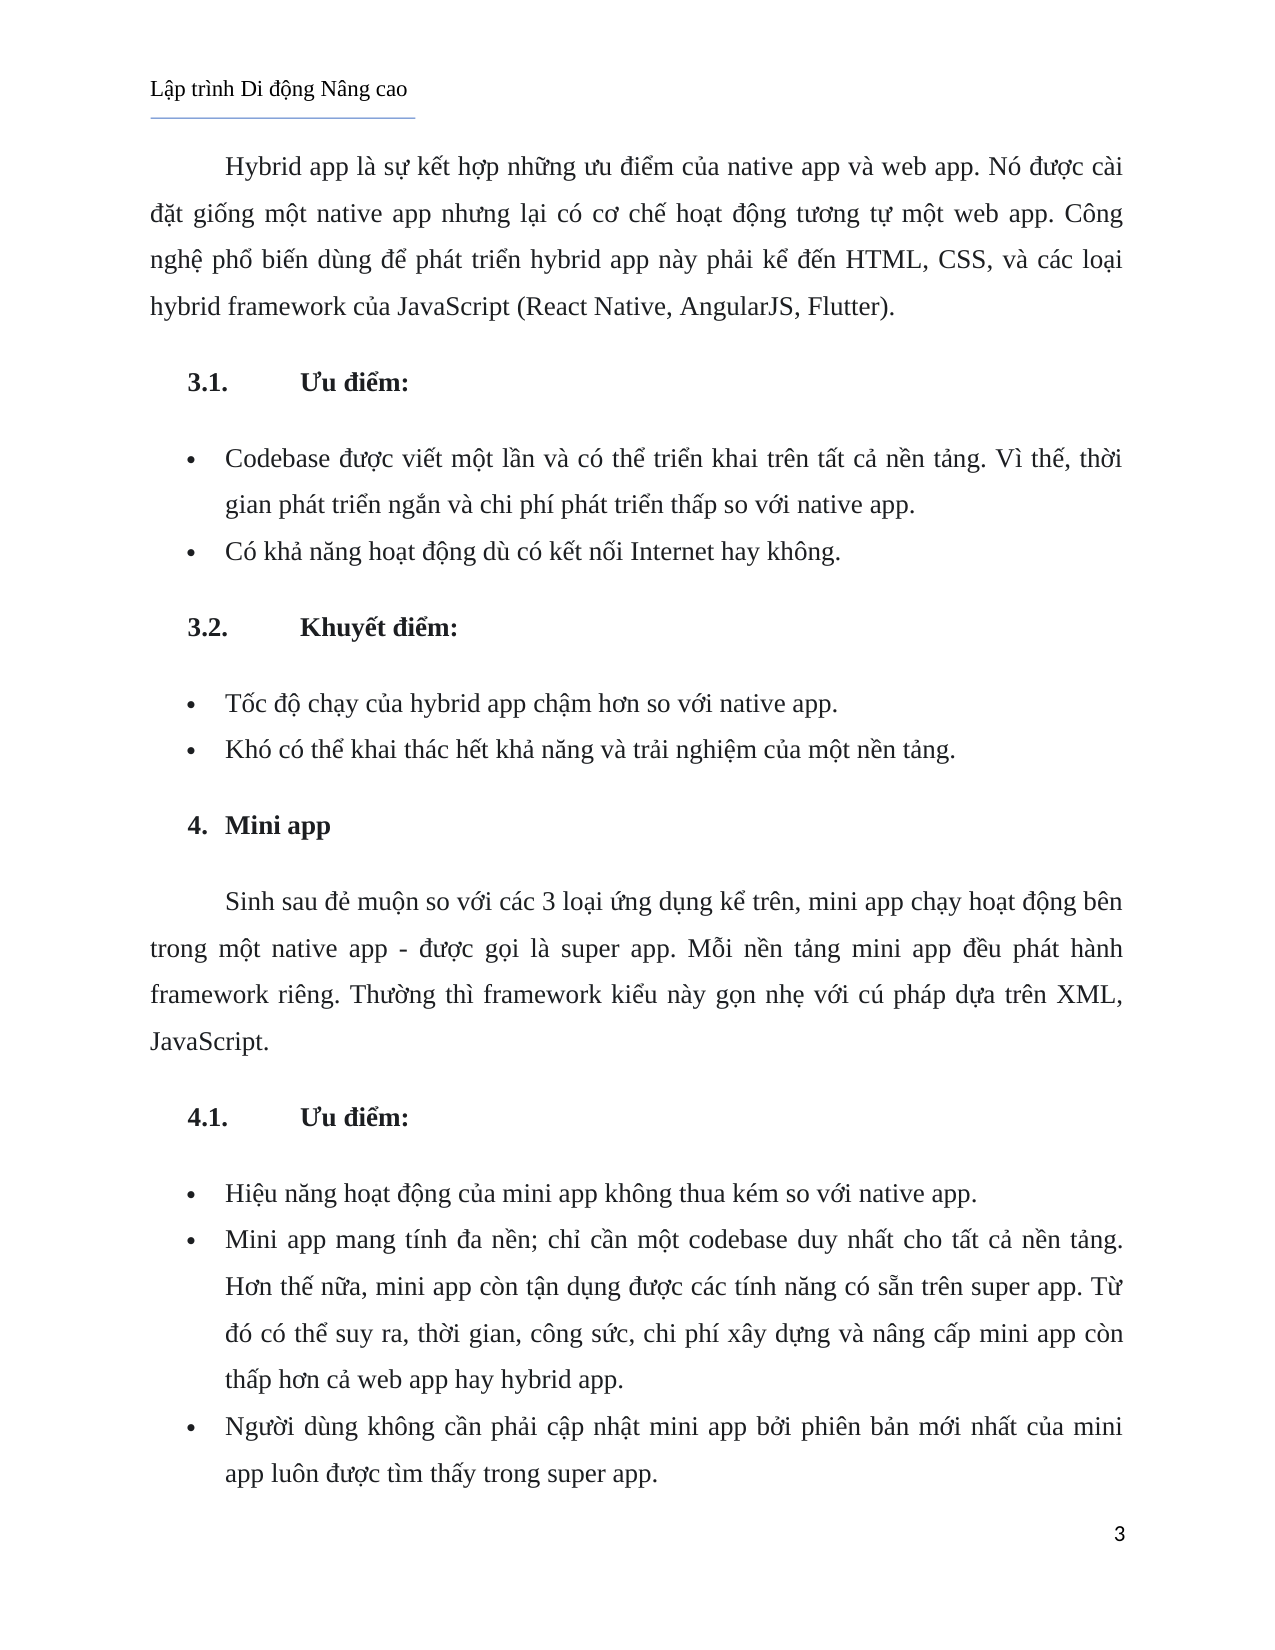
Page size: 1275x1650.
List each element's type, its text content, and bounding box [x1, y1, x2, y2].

list Tốc độ chạy của hybrid app chậm hơn so với native app. [187, 687, 1125, 718]
list Có khả năng hoạt động dù có kết nối Internet hay không. [187, 535, 1125, 566]
list Mini app​ [187, 809, 1125, 840]
list Mini app mang tính đa nền; chỉ cần một codebase duy nhất cho tất cả nền tảng. Hơn thế nữa, mini app còn tận dụng được các tính năng có sẵn trên super app. Từ đó có thể suy ra, thời gian, công sức, chi phí xây dựng và nâng cấp mini app còn thấp hơn cả web app hay hybrid app. [187, 1223, 1125, 1394]
text Hybrid app là sự kết hợp những ưu điểm của native app và web app. Nó được cài đặt giống một native app nhưng lại có cơ chế hoạt động tương tự một web app. Công nghệ phổ biến dùng để phát triển hybrid app này phải kể đến HTML, CSS, và các loại hybrid framework của JavaScript (React Native, AngularJS, Flutter). [150, 150, 1125, 321]
list Ưu điểm: [187, 366, 1125, 397]
list Codebase được viết một lần và có thể triển khai trên tất cả nền tảng. Vì thế, thời gian phát triển ngắn và chi phí phát triển thấp so với native app. [187, 442, 1125, 519]
list Khuyết điểm: [187, 611, 1125, 642]
list Ưu điểm: [187, 1101, 1125, 1132]
text Sinh sau đẻ muộn so với các 3 loại ứng dụng kể trên, mini app chạy hoạt động bên trong một native app - được gọi là super app. Mỗi nền tảng mini app đều phát hành framework riêng. Thường thì framework kiểu này gọn nhẹ với cú pháp dựa trên XML, JavaScript. [150, 885, 1125, 1056]
list Khó có thể khai thác hết khả năng và trải nghiệm của một nền tảng. [187, 733, 1125, 764]
list Hiệu năng hoạt động của mini app không thua kém so với native app. [187, 1177, 1125, 1208]
list Người dùng không cần phải cập nhật mini app bởi phiên bản mới nhất của mini app luôn được tìm thấy trong super app. [187, 1410, 1125, 1488]
